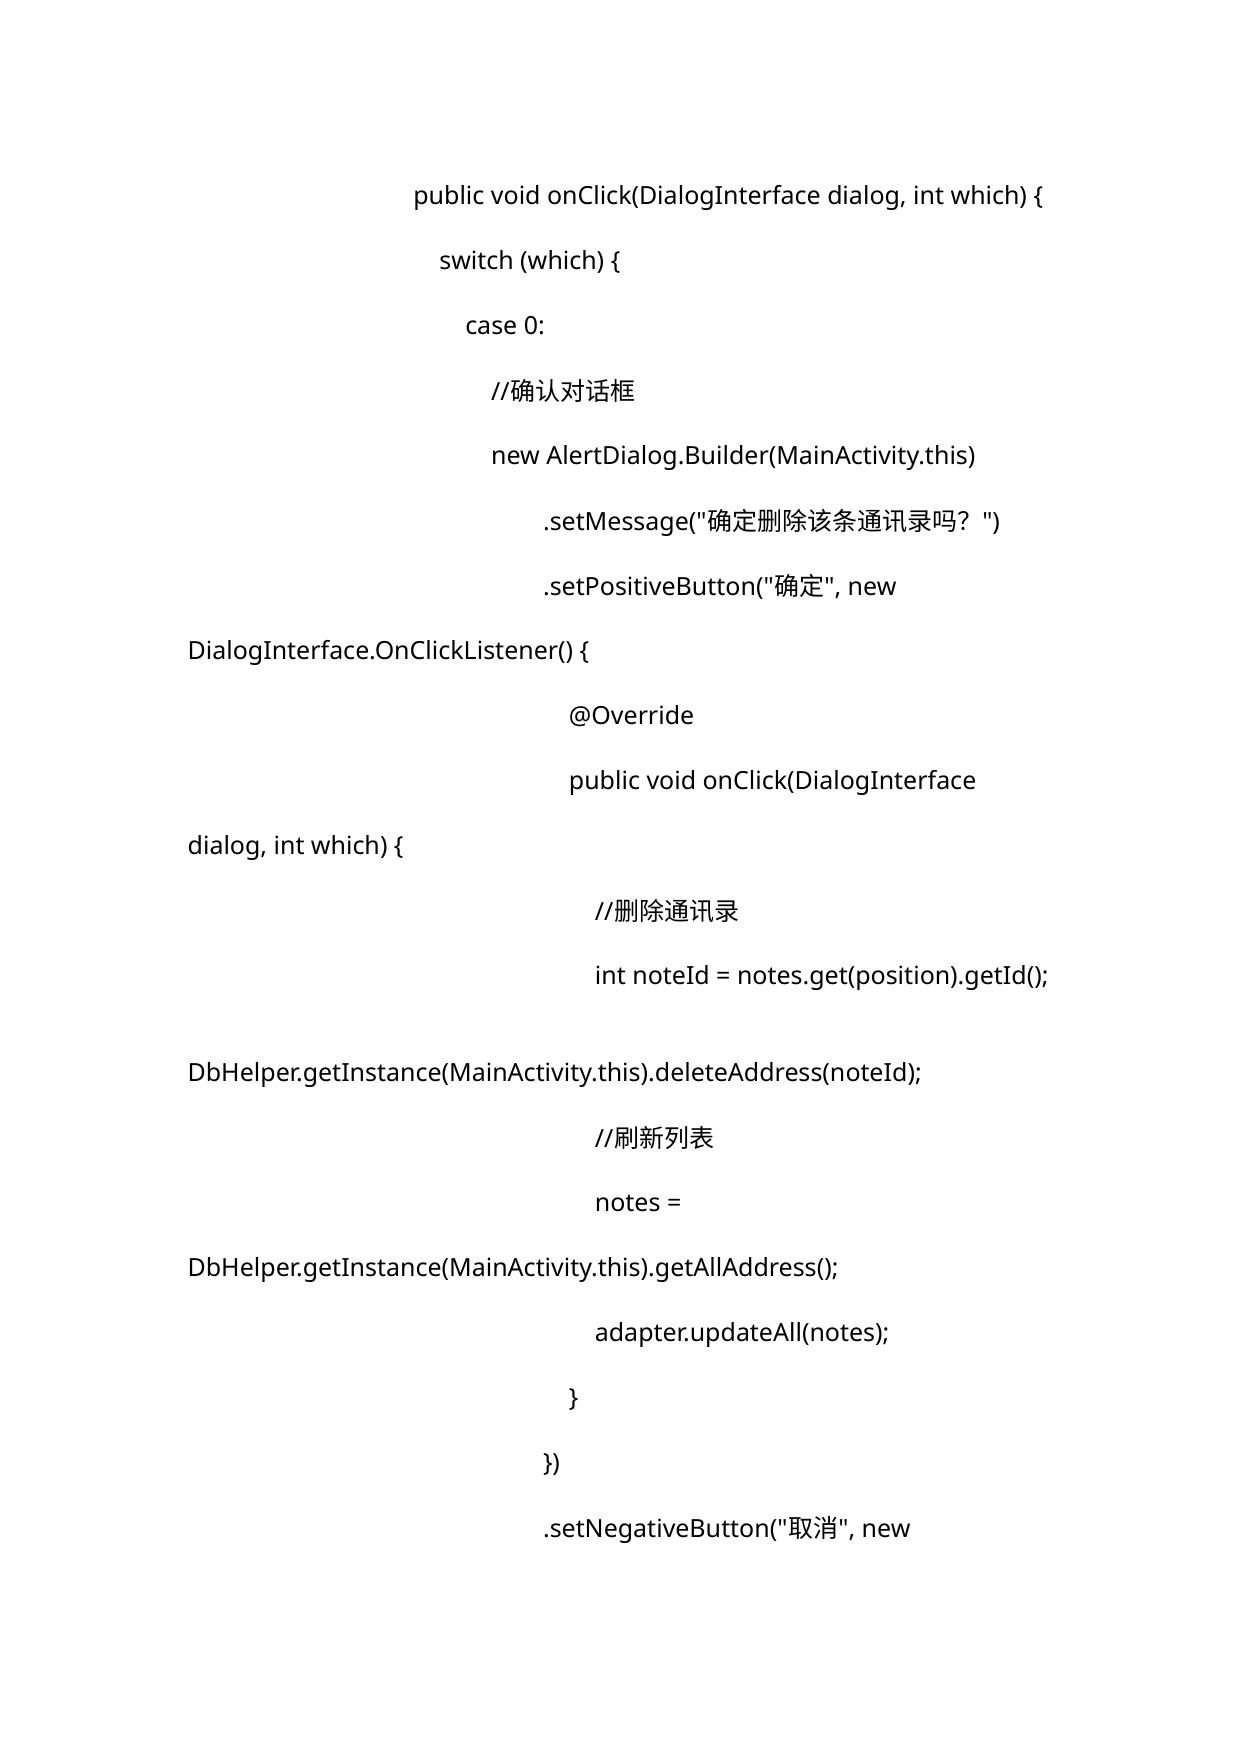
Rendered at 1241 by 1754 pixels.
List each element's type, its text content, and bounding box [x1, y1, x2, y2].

text .setMessage("确定删除该条通讯录吗？") [187, 487, 1053, 552]
text } [187, 1364, 1053, 1429]
text adapter.updateAll(notes); [187, 1299, 1053, 1364]
text //确认对话框 [187, 357, 1053, 422]
text notes = DbHelper.getInstance(MainActivity.this).getAllAddress(); [187, 1169, 1053, 1299]
text DbHelper.getInstance(MainActivity.this).deleteAddress(noteId); [187, 1007, 1053, 1104]
text public void onClick(DialogInterface dialog, int which) { [187, 162, 1053, 227]
text int noteId = notes.get(position).getId(); [187, 942, 1053, 1007]
text //刷新列表 [187, 1104, 1053, 1169]
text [187, 1494, 1053, 1559]
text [187, 422, 1053, 487]
text case 0: [187, 292, 1053, 357]
text .setPositiveButton("确定", new DialogInterface.OnClickListener() { [187, 552, 1053, 682]
text //删除通讯录 [187, 877, 1053, 942]
text switch (which) { [187, 227, 1053, 292]
text }) [187, 1429, 1053, 1494]
text public void onClick(DialogInterface dialog, int which) { [187, 747, 1053, 877]
text @Override [187, 682, 1053, 747]
